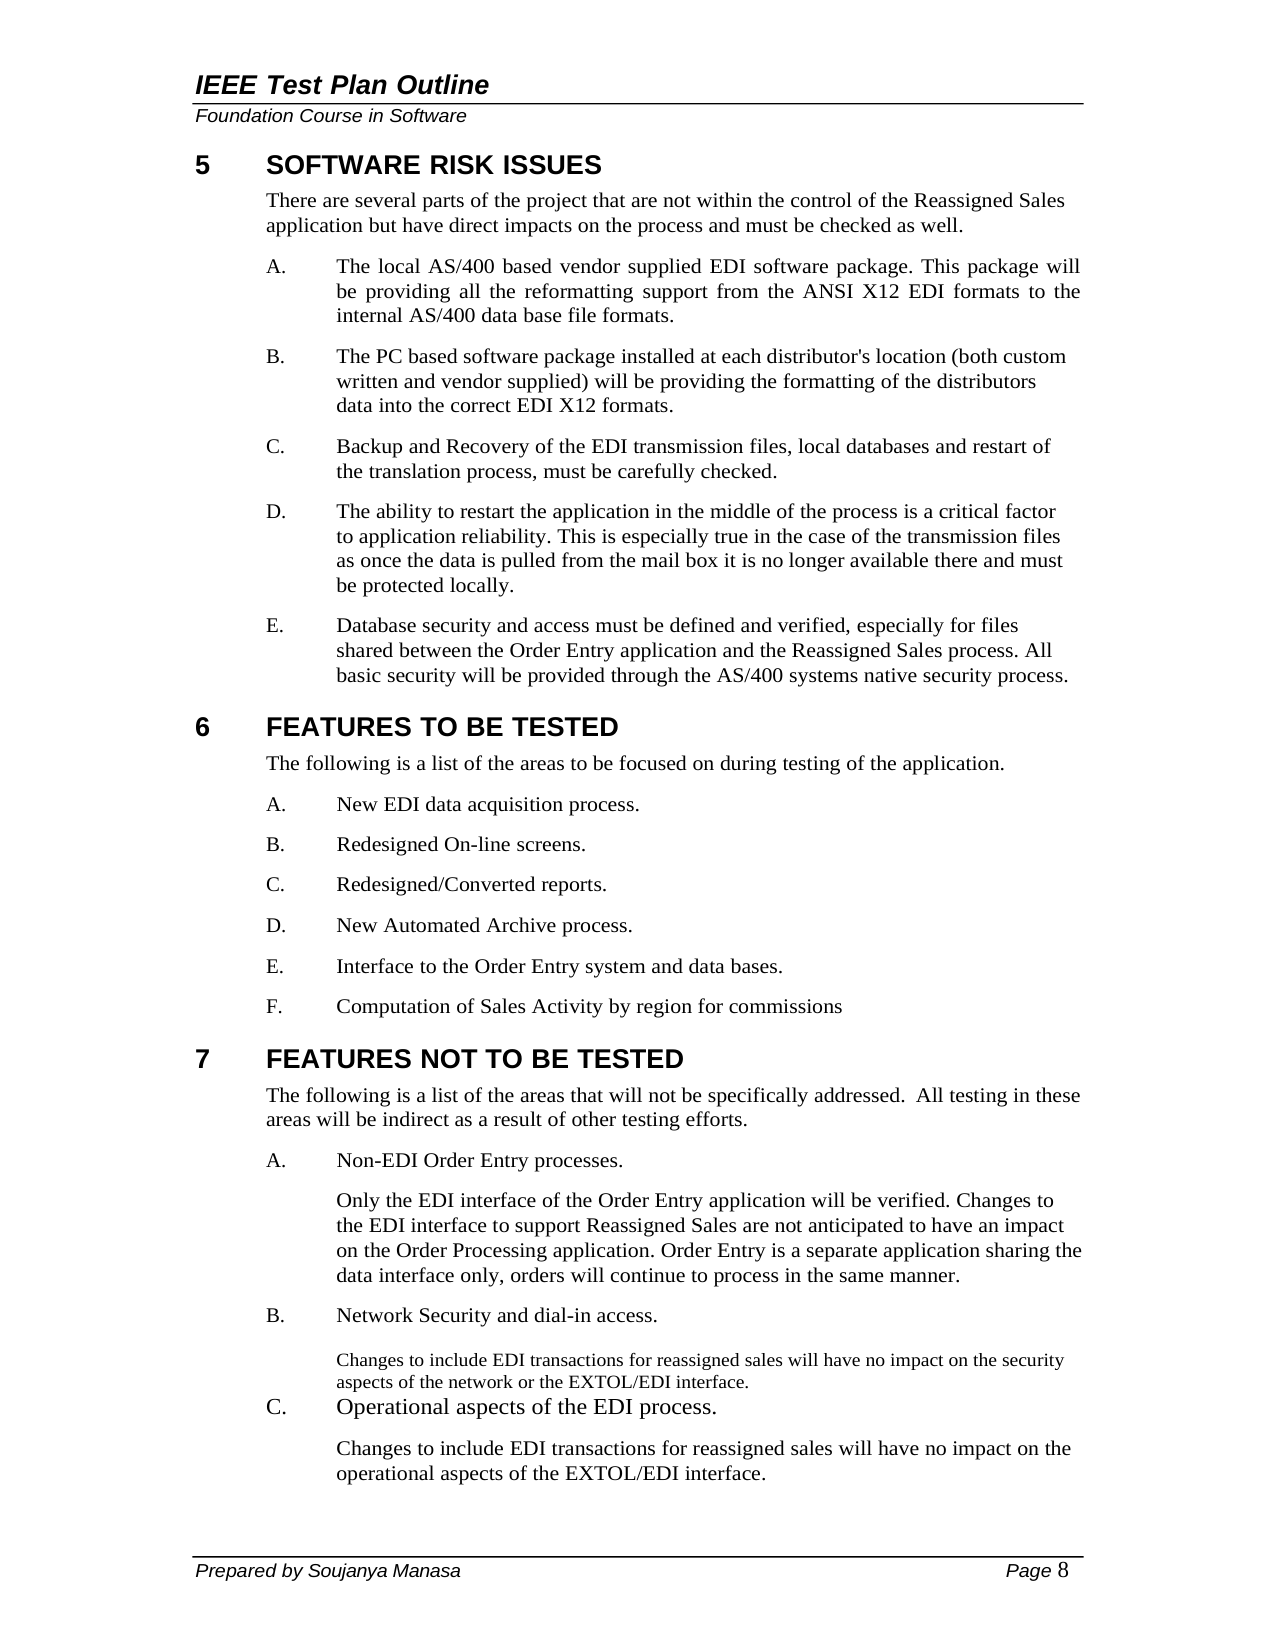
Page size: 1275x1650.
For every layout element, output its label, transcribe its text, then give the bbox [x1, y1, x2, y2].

subtitle SOFTWARE RISK ISSUES [195, 149, 1096, 180]
text Changes to include EDI transactions for reassigned sales will have no impact on the operational aspects of the EXTOL/EDI interface. [336, 1436, 1083, 1485]
text The following is a list of the areas to be focused on during testing of the application. [266, 751, 1096, 775]
subtitle FEATURES TO BE TESTED [195, 711, 1096, 742]
text There are several parts of the project that are not within the control of the Reassigned Sales application but have direct impacts on the process and must be checked as well. [266, 188, 1083, 237]
list Redesigned On-line screens. [266, 832, 1096, 856]
list Computation of Sales Activity by region for commissions [266, 994, 1096, 1018]
subtitle Operational aspects of the EDI process. [266, 1394, 1096, 1419]
subtitle FEATURES NOT TO BE TESTED [195, 1043, 1096, 1074]
list Database security and access must be defined and verified, especially for files shared between the Order Entry application and the Reassigned Sales process. All basic security will be provided through the AS/400 systems native security process. [266, 613, 1077, 687]
list The PC based software package installed at each distributor's location (both custom written and vendor supplied) will be providing the formatting of the distributors data into the correct EDI X12 formats. [266, 344, 1074, 417]
list New EDI data acquisition process. [266, 791, 1096, 816]
text The following is a list of the areas that will not be specifically addressed. All testing in these areas will be indirect as a result of other testing efforts. [266, 1082, 1083, 1131]
list The ability to restart the application in the middle of the process is a critical factor to application reliability. This is especially true in the case of the transmission files as once the data is pulled from the mail box it is no longer available there and must be protected locally. [266, 499, 1072, 597]
list The local AS/400 based vendor supplied EDI software package. This package will be providing all the reformatting support from the ANSI X12 EDI formats to the internal AS/400 data base file formats. [266, 254, 1081, 327]
list New Automated Archive process. [266, 913, 1096, 937]
list Backup and Recovery of the EDI transmission files, local databases and restart of the translation process, must be carefully checked. [266, 434, 1079, 483]
text Only the EDI interface of the Order Entry application will be verified. Changes to the EDI interface to support Reassigned Sales are not anticipated to have an impact on the Order Processing application. Order Entry is a separate application sharing the data interface only, orders will continue to process in the same manner. [336, 1188, 1083, 1287]
list Interface to the Order Entry system and data bases. [266, 954, 1096, 978]
list Network Security and dial-in access. [266, 1302, 1096, 1327]
text Changes to include EDI transactions for reassigned sales will have no impact on the security aspects of the network or the EXTOL/EDI interface. [336, 1349, 1083, 1393]
list Redesigned/Converted reports. [266, 872, 1096, 896]
list Non-EDI Order Entry processes. [266, 1148, 1096, 1172]
